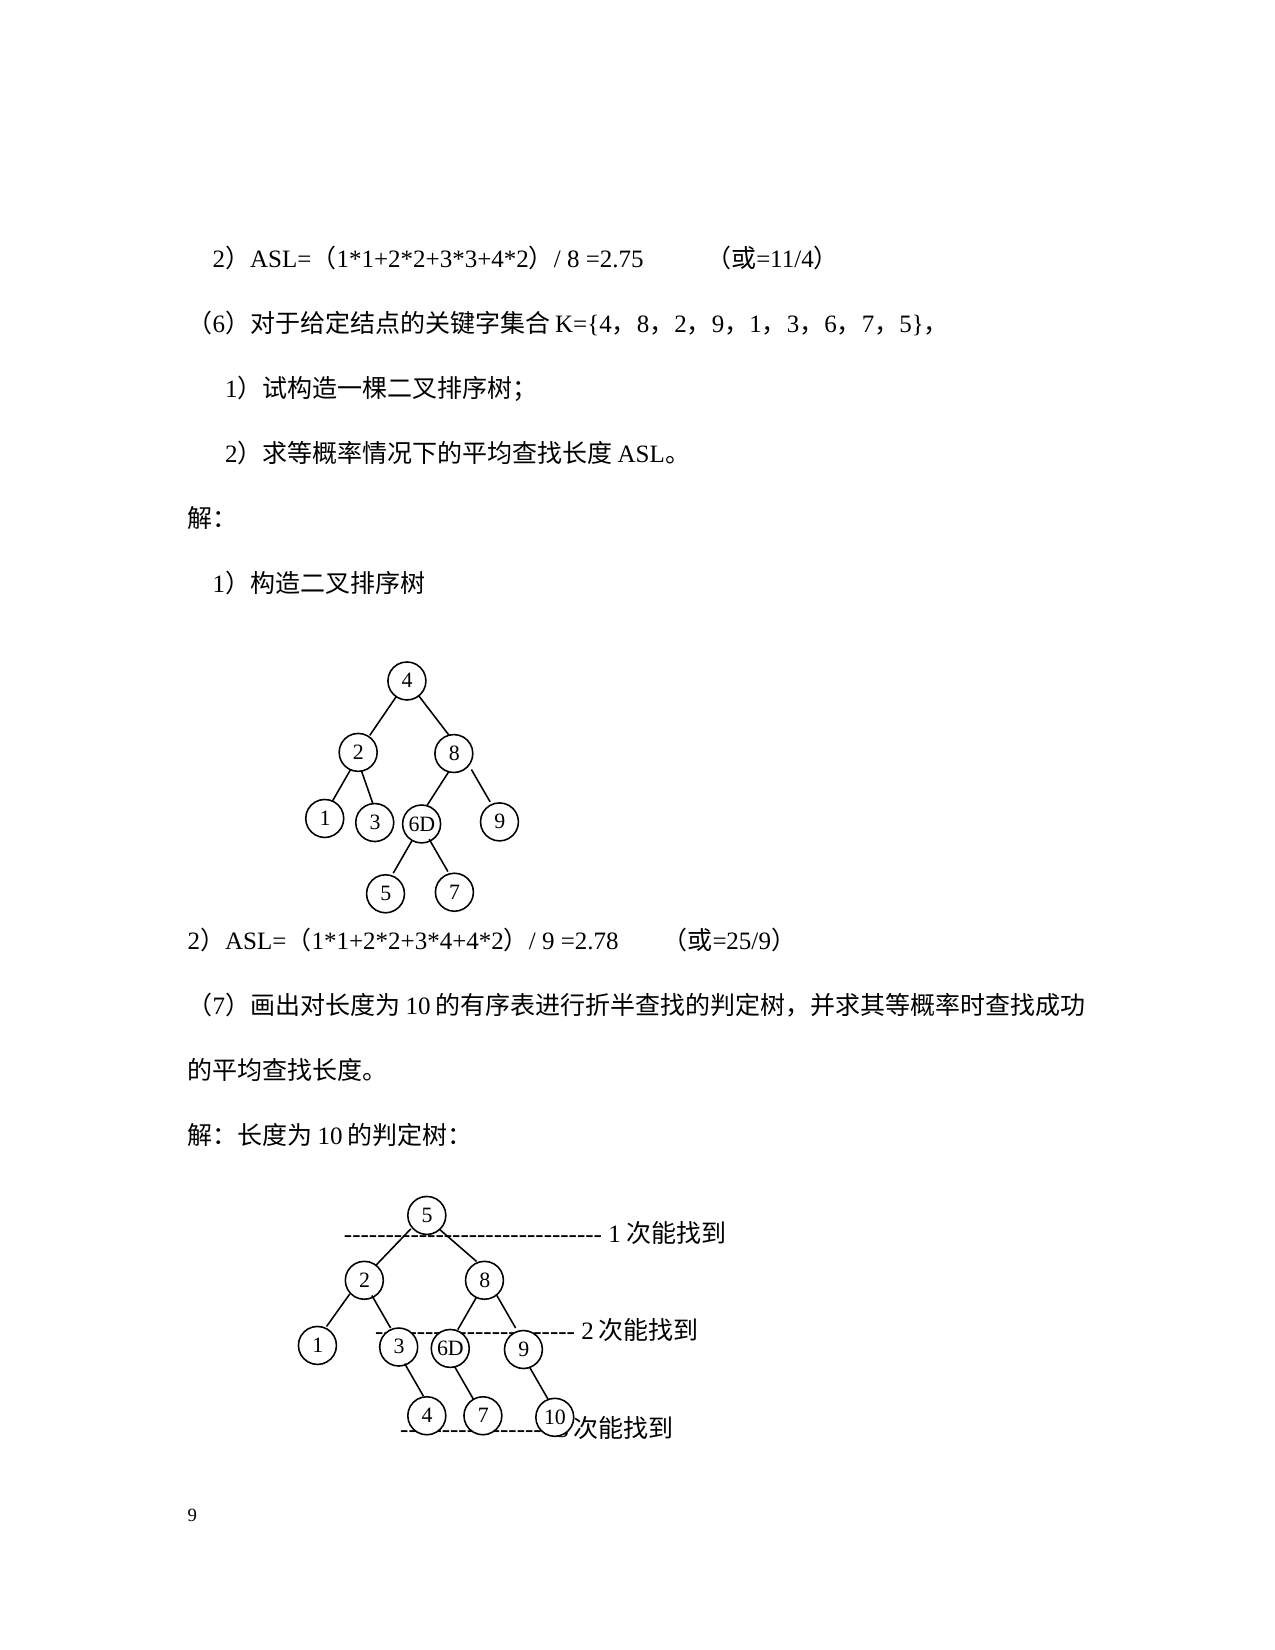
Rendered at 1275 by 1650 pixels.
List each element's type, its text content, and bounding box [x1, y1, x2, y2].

text （7）画出对长度为10的有序表进行折半查找的判定树，并求其等概率时查找成功的平均查找长度。 [187, 971, 1087, 1101]
text 解：长度为10的判定树： [187, 1101, 1087, 1166]
text 解： [187, 484, 1087, 549]
text 1）试构造一棵二叉排序树； [187, 354, 1087, 419]
text ------------------------------- 1次能找到 [187, 1199, 414, 1264]
text ------------------ 3次能找到 [187, 1394, 1087, 1459]
text 2）ASL=（1*1+2*2+3*3+4*2）/ 8 =2.75 （或=11/4） [187, 224, 1087, 289]
text ------------------------ 2次能找到 [460, 1296, 1087, 1361]
text ------------------------ 2次能找到 [187, 1296, 346, 1361]
text ------------------------------- 1次能找到 [380, 1230, 475, 1264]
text （6）对于给定结点的关键字集合K={4，8，2，9，1，3，6，7，5}， [187, 289, 1087, 354]
text 2）求等概率情况下的平均查找长度ASL。 [187, 419, 1087, 484]
text ------------------------------- 1次能找到 [439, 1199, 1087, 1264]
text 2）ASL=（1*1+2*2+3*4+4*2）/ 9 =2.78 （或=25/9） [187, 906, 1087, 971]
text 1）构造二叉排序树 [187, 549, 1087, 614]
text ------------------------ 2次能找到 [327, 1296, 389, 1361]
text ------------------------ 2次能找到 [375, 1296, 474, 1361]
